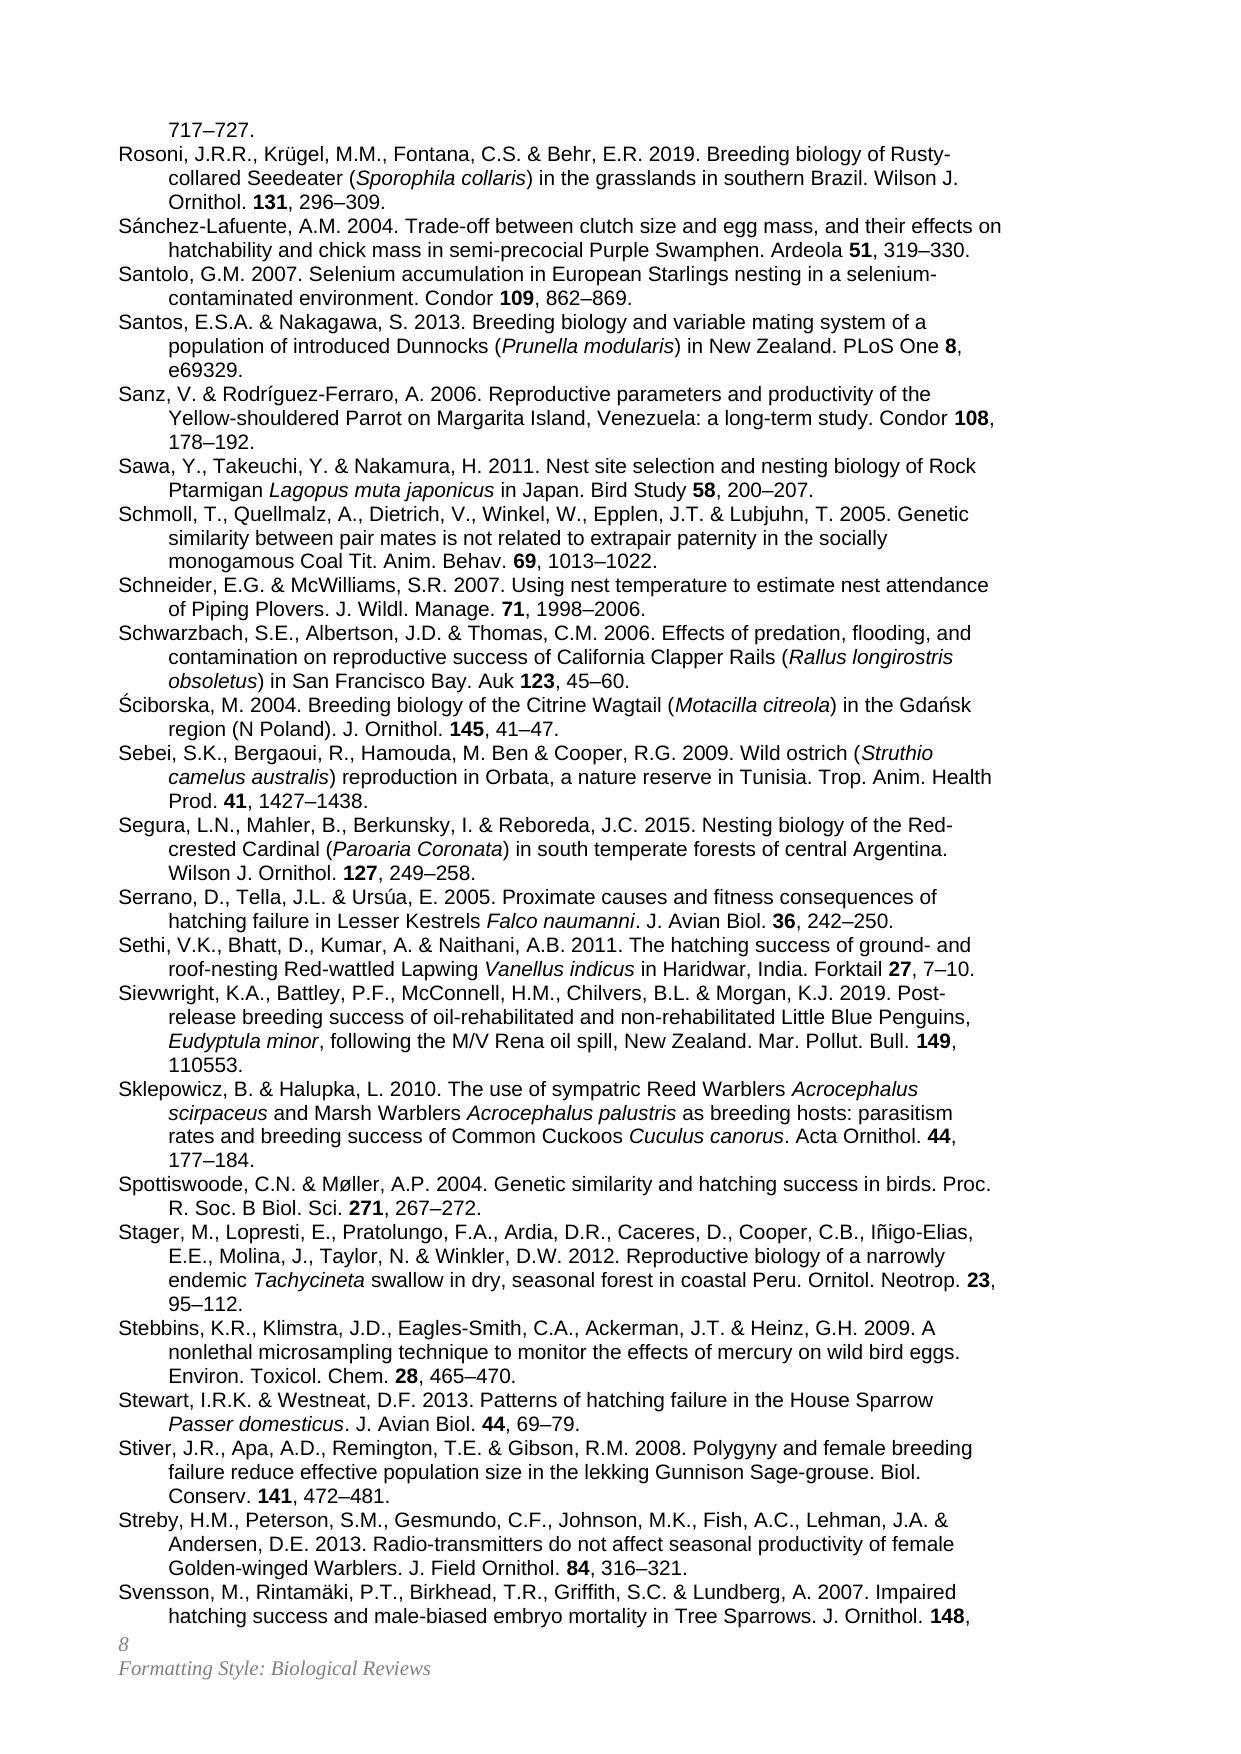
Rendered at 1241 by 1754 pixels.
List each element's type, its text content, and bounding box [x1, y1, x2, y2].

text Sawa, Y., Takeuchi, Y. & Nakamura, H. 2011. Nest site selection and nesting biology of Rock Ptarmigan Lagopus muta japonicus in Japan. Bird Study 58, 200–207. [118, 453, 1004, 501]
text Stebbins, K.R., Klimstra, J.D., Eagles-Smith, C.A., Ackerman, J.T. & Heinz, G.H. 2009. A nonlethal microsampling technique to monitor the effects of mercury on wild bird eggs. Environ. Toxicol. Chem. 28, 465–470. [118, 1316, 1004, 1388]
text Schmoll, T., Quellmalz, A., Dietrich, V., Winkel, W., Epplen, J.T. & Lubjuhn, T. 2005. Genetic similarity between pair mates is not related to extrapair paternity in the socially monogamous Coal Tit. Anim. Behav. 69, 1013–1022. [118, 501, 1004, 573]
text Rosoni, J.R.R., Krügel, M.M., Fontana, C.S. & Behr, E.R. 2019. Breeding biology of Rusty-collared Seedeater (Sporophila collaris) in the grasslands in southern Brazil. Wilson J. Ornithol. 131, 296–309. [118, 142, 1004, 214]
text Sebei, S.K., Bergaoui, R., Hamouda, M. Ben & Cooper, R.G. 2009. Wild ostrich (Struthio camelus australis) reproduction in Orbata, a nature reserve in Tunisia. Trop. Anim. Health Prod. 41, 1427–1438. [118, 741, 1004, 813]
text Sanz, V. & Rodríguez-Ferraro, A. 2006. Reproductive parameters and productivity of the Yellow-shouldered Parrot on Margarita Island, Venezuela: a long-term study. Condor 108, 178–192. [118, 382, 1004, 453]
text Spottiswoode, C.N. & Møller, A.P. 2004. Genetic similarity and hatching success in birds. Proc. R. Soc. B Biol. Sci. 271, 267–272. [118, 1172, 1004, 1220]
text Streby, H.M., Peterson, S.M., Gesmundo, C.F., Johnson, M.K., Fish, A.C., Lehman, J.A. & Andersen, D.E. 2013. Radio-transmitters do not affect seasonal productivity of female Golden-winged Warblers. J. Field Ornithol. 84, 316–321. [118, 1508, 1004, 1579]
text Santos, E.S.A. & Nakagawa, S. 2013. Breeding biology and variable mating system of a population of introduced Dunnocks (Prunella modularis) in New Zealand. PLoS One 8, e69329. [118, 310, 1004, 382]
text Serrano, D., Tella, J.L. & Ursúa, E. 2005. Proximate causes and fitness consequences of hatching failure in Lesser Kestrels Falco naumanni. J. Avian Biol. 36, 242–250. [118, 885, 1004, 933]
text Sievwright, K.A., Battley, P.F., McConnell, H.M., Chilvers, B.L. & Morgan, K.J. 2019. Post-release breeding success of oil-rehabilitated and non-rehabilitated Little Blue Penguins, Eudyptula minor, following the M/V Rena oil spill, New Zealand. Mar. Pollut. Bull. 149, 110553. [118, 981, 1004, 1076]
text Schwarzbach, S.E., Albertson, J.D. & Thomas, C.M. 2006. Effects of predation, flooding, and contamination on reproductive success of California Clapper Rails (Rallus longirostris obsoletus) in San Francisco Bay. Auk 123, 45–60. [118, 621, 1004, 693]
text Santolo, G.M. 2007. Selenium accumulation in European Starlings nesting in a selenium-contaminated environment. Condor 109, 862–869. [118, 262, 1004, 310]
text Schneider, E.G. & McWilliams, S.R. 2007. Using nest temperature to estimate nest attendance of Piping Plovers. J. Wildl. Manage. 71, 1998–2006. [118, 573, 1004, 621]
text Segura, L.N., Mahler, B., Berkunsky, I. & Reboreda, J.C. 2015. Nesting biology of the Red-crested Cardinal (Paroaria Coronata) in south temperate forests of central Argentina. Wilson J. Ornithol. 127, 249–258. [118, 813, 1004, 885]
text Sklepowicz, B. & Halupka, L. 2010. The use of sympatric Reed Warblers Acrocephalus scirpaceus and Marsh Warblers Acrocephalus palustris as breeding hosts: parasitism rates and breeding success of Common Cuckoos Cuculus canorus. Acta Ornithol. 44, 177–184. [118, 1076, 1004, 1172]
text Stewart, I.R.K. & Westneat, D.F. 2013. Patterns of hatching failure in the House Sparrow Passer domesticus. J. Avian Biol. 44, 69–79. [118, 1388, 1004, 1436]
text Sethi, V.K., Bhatt, D., Kumar, A. & Naithani, A.B. 2011. The hatching success of ground- and roof-nesting Red-wattled Lapwing Vanellus indicus in Haridwar, India. Forktail 27, 7–10. [118, 933, 1004, 981]
text Ściborska, M. 2004. Breeding biology of the Citrine Wagtail (Motacilla citreola) in the Gdańsk region (N Poland). J. Ornithol. 145, 41–47. [118, 693, 1004, 741]
text Sánchez-Lafuente, A.M. 2004. Trade-off between clutch size and egg mass, and their effects on hatchability and chick mass in semi-precocial Purple Swamphen. Ardeola 51, 319–330. [118, 214, 1004, 262]
text Stager, M., Lopresti, E., Pratolungo, F.A., Ardia, D.R., Caceres, D., Cooper, C.B., Iñigo-Elias, E.E., Molina, J., Taylor, N. & Winkler, D.W. 2012. Reproductive biology of a narrowly endemic Tachycineta swallow in dry, seasonal forest in coastal Peru. Ornitol. Neotrop. 23, 95–112. [118, 1220, 1004, 1316]
text Stiver, J.R., Apa, A.D., Remington, T.E. & Gibson, R.M. 2008. Polygyny and female breeding failure reduce effective population size in the lekking Gunnison Sage-grouse. Biol. Conserv. 141, 472–481. [118, 1436, 1004, 1508]
